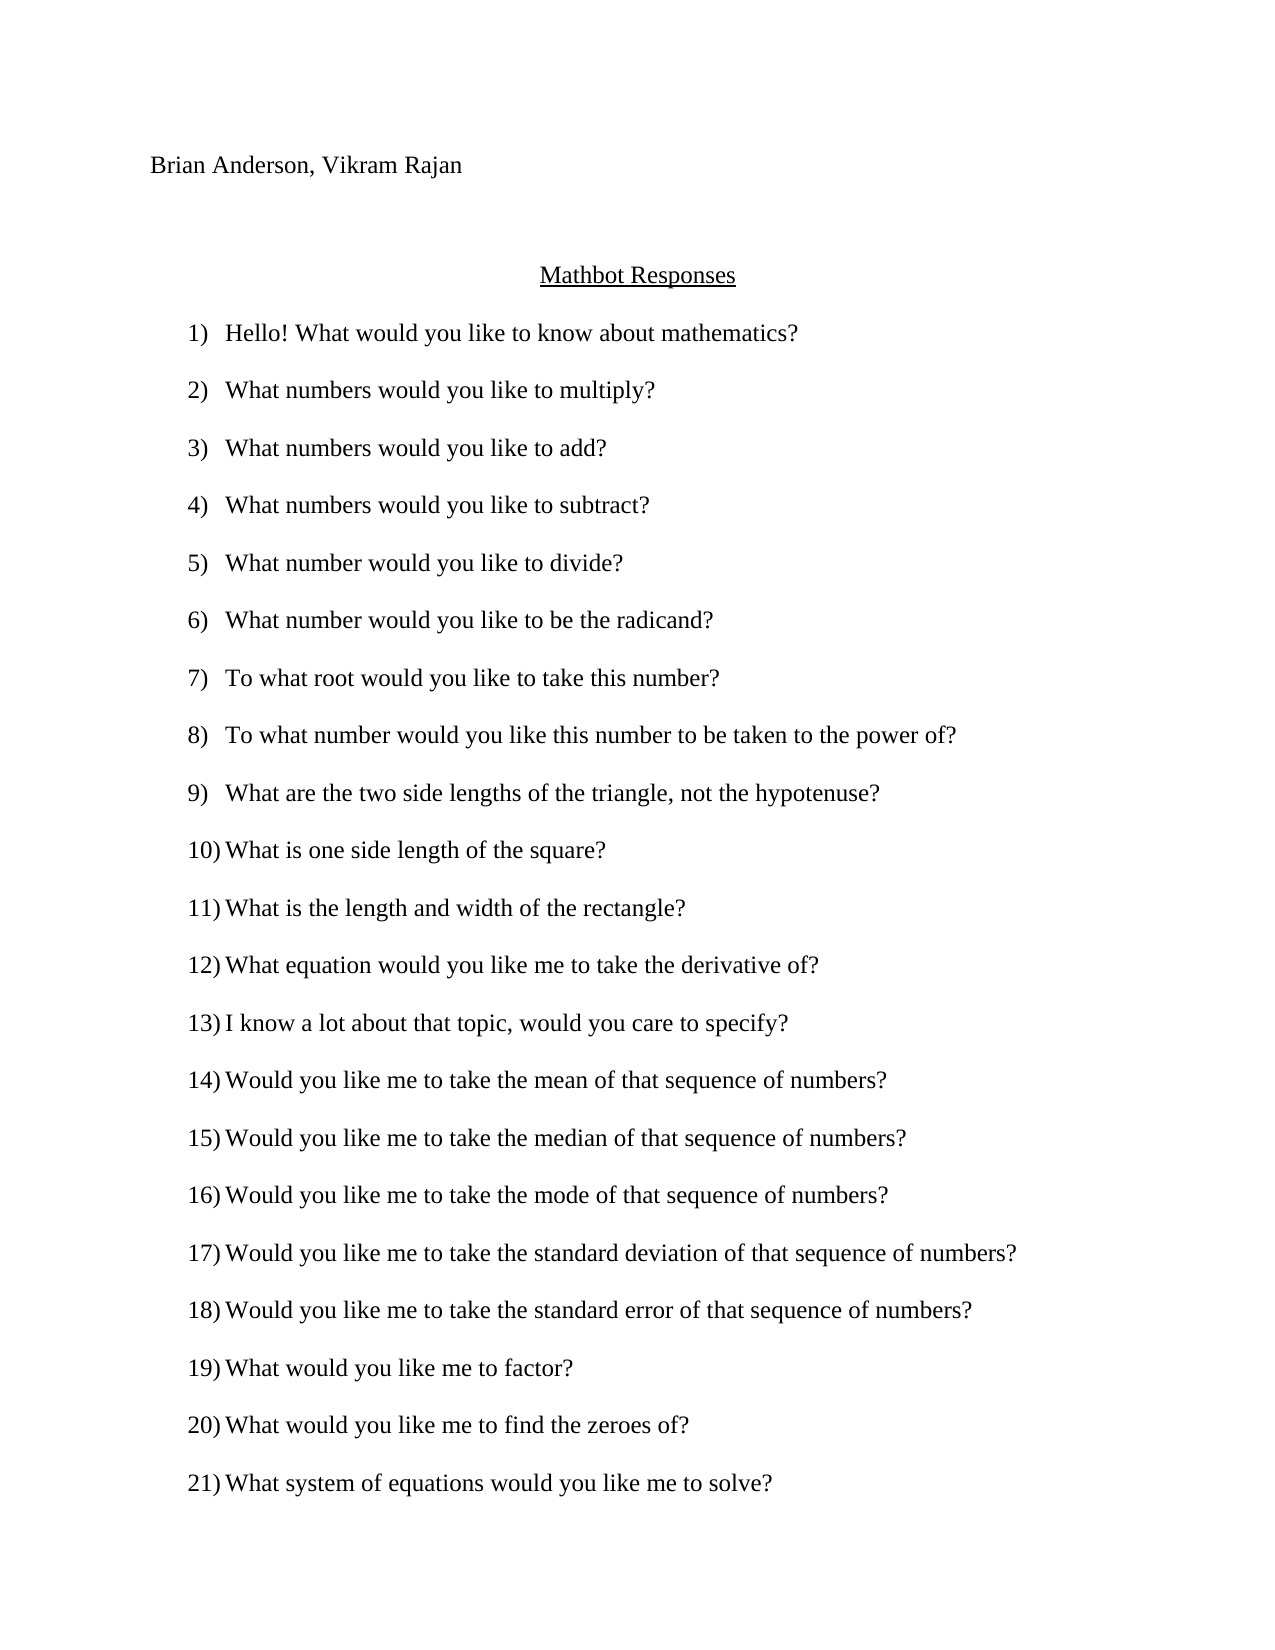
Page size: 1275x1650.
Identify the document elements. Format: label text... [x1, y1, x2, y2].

list What number would you like to be the radicand? [187, 605, 1125, 634]
text Mathbot Responses [150, 260, 1125, 289]
list Would you like me to take the mode of that sequence of numbers? [187, 1180, 1125, 1209]
list Hello! What would you like to know about mathematics? [187, 318, 1125, 346]
list What numbers would you like to multiply? [187, 375, 1125, 404]
list Would you like me to take the standard error of that sequence of numbers? [187, 1295, 1125, 1324]
list What equation would you like me to take the derivative of? [187, 950, 1125, 979]
list What would you like me to factor? [187, 1353, 1125, 1381]
list What numbers would you like to add? [187, 433, 1125, 461]
list What system of equations would you like me to solve? [187, 1468, 1125, 1496]
list What is the length and width of the rectangle? [187, 893, 1125, 921]
list What would you like me to find the zeroes of? [187, 1410, 1125, 1439]
list To what root would you like to take this number? [187, 663, 1125, 691]
list Would you like me to take the standard deviation of that sequence of numbers? [187, 1238, 1125, 1266]
list Would you like me to take the median of that sequence of numbers? [187, 1123, 1125, 1151]
list To what number would you like this number to be taken to the power of? [187, 720, 1125, 749]
list I know a lot about that topic, would you care to specify? [187, 1008, 1125, 1036]
list Would you like me to take the mean of that sequence of numbers? [187, 1065, 1125, 1094]
list What number would you like to divide? [187, 548, 1125, 576]
text Brian Anderson, Vikram Rajan [150, 150, 1125, 179]
list What numbers would you like to subtract? [187, 490, 1125, 519]
list What is one side length of the square? [187, 835, 1125, 864]
list What are the two side lengths of the triangle, not the hypotenuse? [187, 778, 1125, 806]
